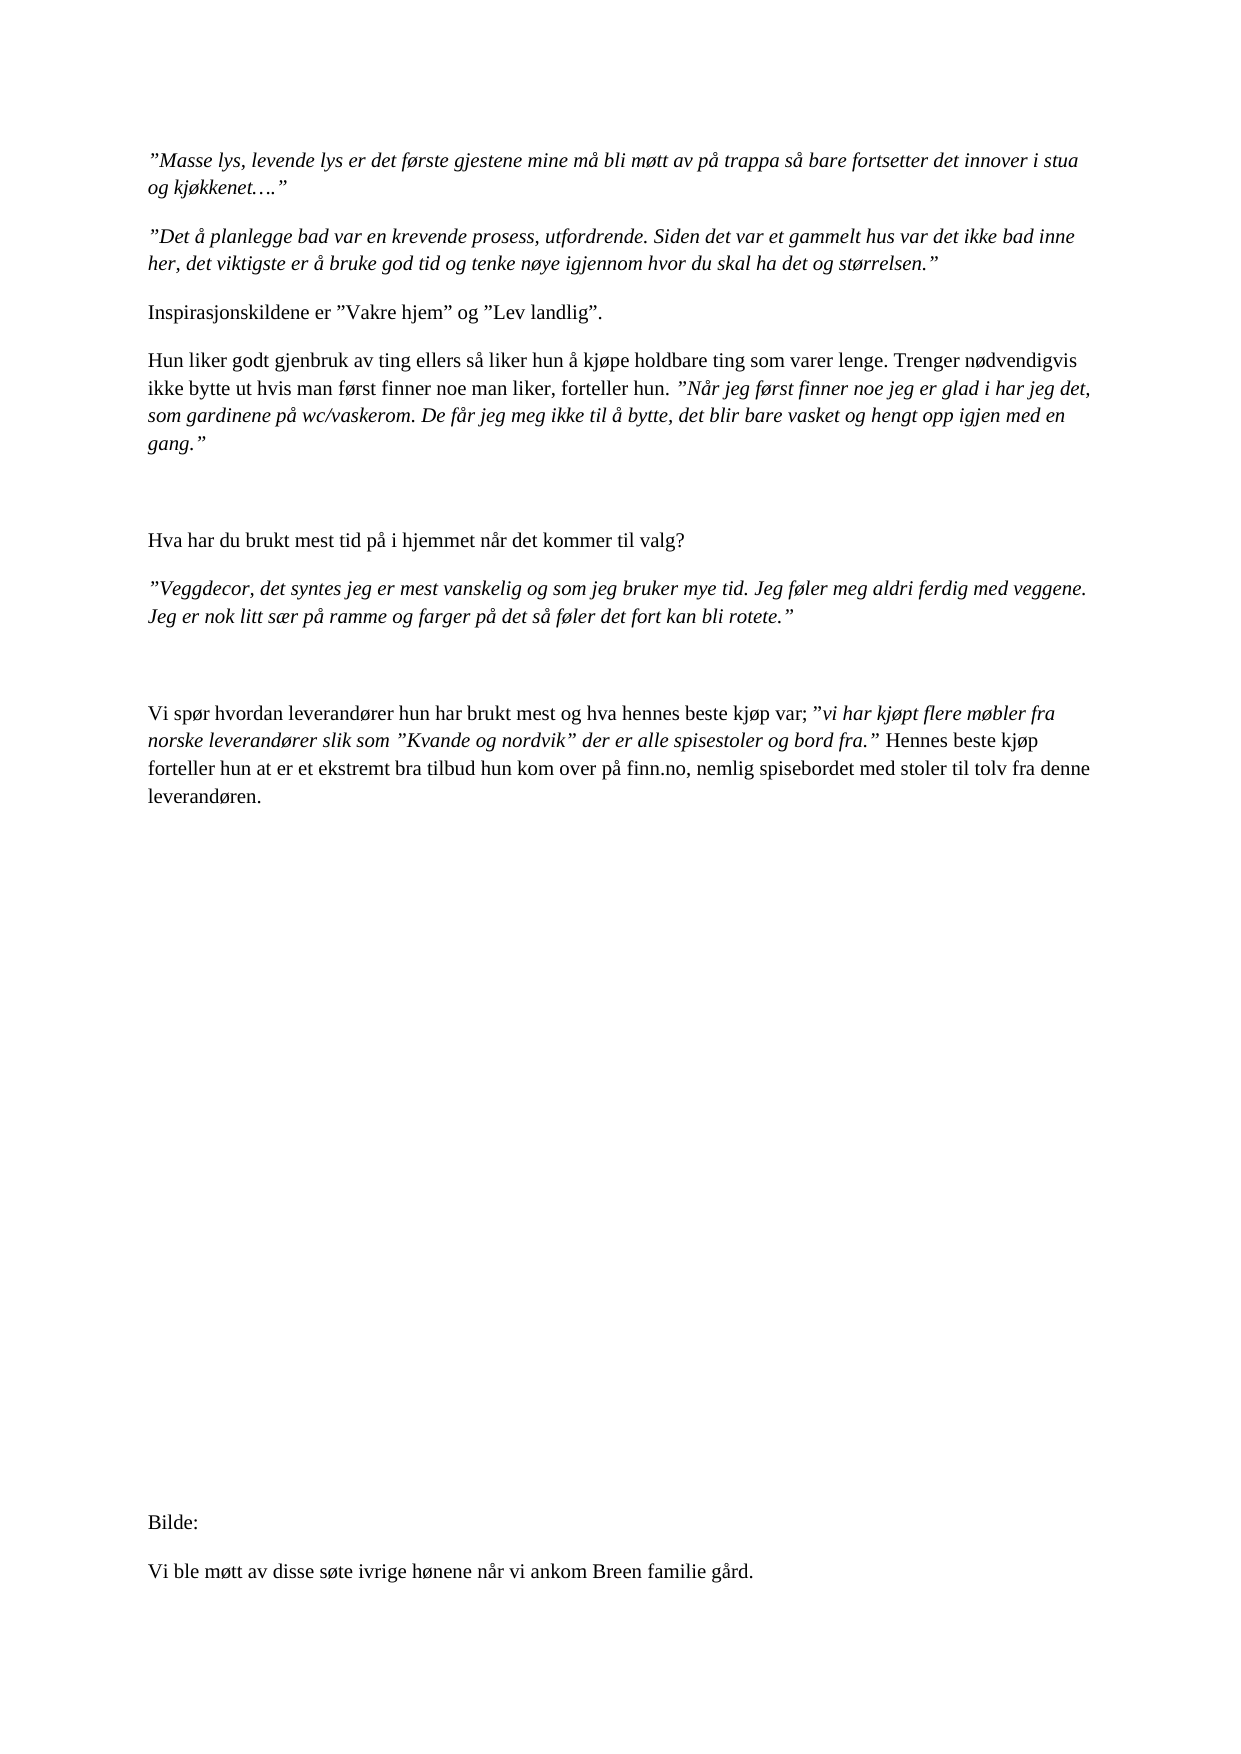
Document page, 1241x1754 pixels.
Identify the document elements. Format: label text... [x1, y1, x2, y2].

text ”Det å planlegge bad var en krevende prosess, utfordrende. Siden det var et gammelt hus var det ikke bad inne her, det viktigste er å bruke god tid og tenke nøye igjennom hvor du skal ha det og størrelsen.” [148, 224, 1093, 275]
text Bilde: [148, 1510, 1093, 1534]
text Vi spør hvordan leverandører hun har brukt mest og hva hennes beste kjøp var; ”vi har kjøpt flere møbler fra norske leverandører slik som ”Kvande og nordvik” der er alle spisestoler og bord fra.” Hennes beste kjøp forteller hun at er et ekstremt bra tilbud hun kom over på finn.no, nemlig spisebordet med stoler til tolv fra denne leverandøren. [148, 701, 1093, 808]
text Inspirasjonskildene er ”Vakre hjem” og ”Lev landlig”. [148, 300, 1093, 324]
text ”Masse lys, levende lys er det første gjestene mine må bli møtt av på trappa så bare fortsetter det innover i stua og kjøkkenet….” [148, 148, 1093, 199]
text Vi ble møtt av disse søte ivrige hønene når vi ankom Breen familie gård. [148, 1558, 1093, 1583]
text ”Veggdecor, det syntes jeg er mest vanskelig og som jeg bruker mye tid. Jeg føler meg aldri ferdig med veggene. Jeg er nok litt sær på ramme og farger på det så føler det fort kan bli rotete.” [148, 576, 1093, 628]
text Hva har du brukt mest tid på i hjemmet når det kommer til valg? [148, 528, 1093, 552]
text Hun liker godt gjenbruk av ting ellers så liker hun å kjøpe holdbare ting som varer lenge. Trenger nødvendigvis ikke bytte ut hvis man først finner noe man liker, forteller hun. ”Når jeg først finner noe jeg er glad i har jeg det, som gardinene på wc/vaskerom. De får jeg meg ikke til å bytte, det blir bare vasket og hengt opp igjen med en gang.” [148, 348, 1093, 455]
